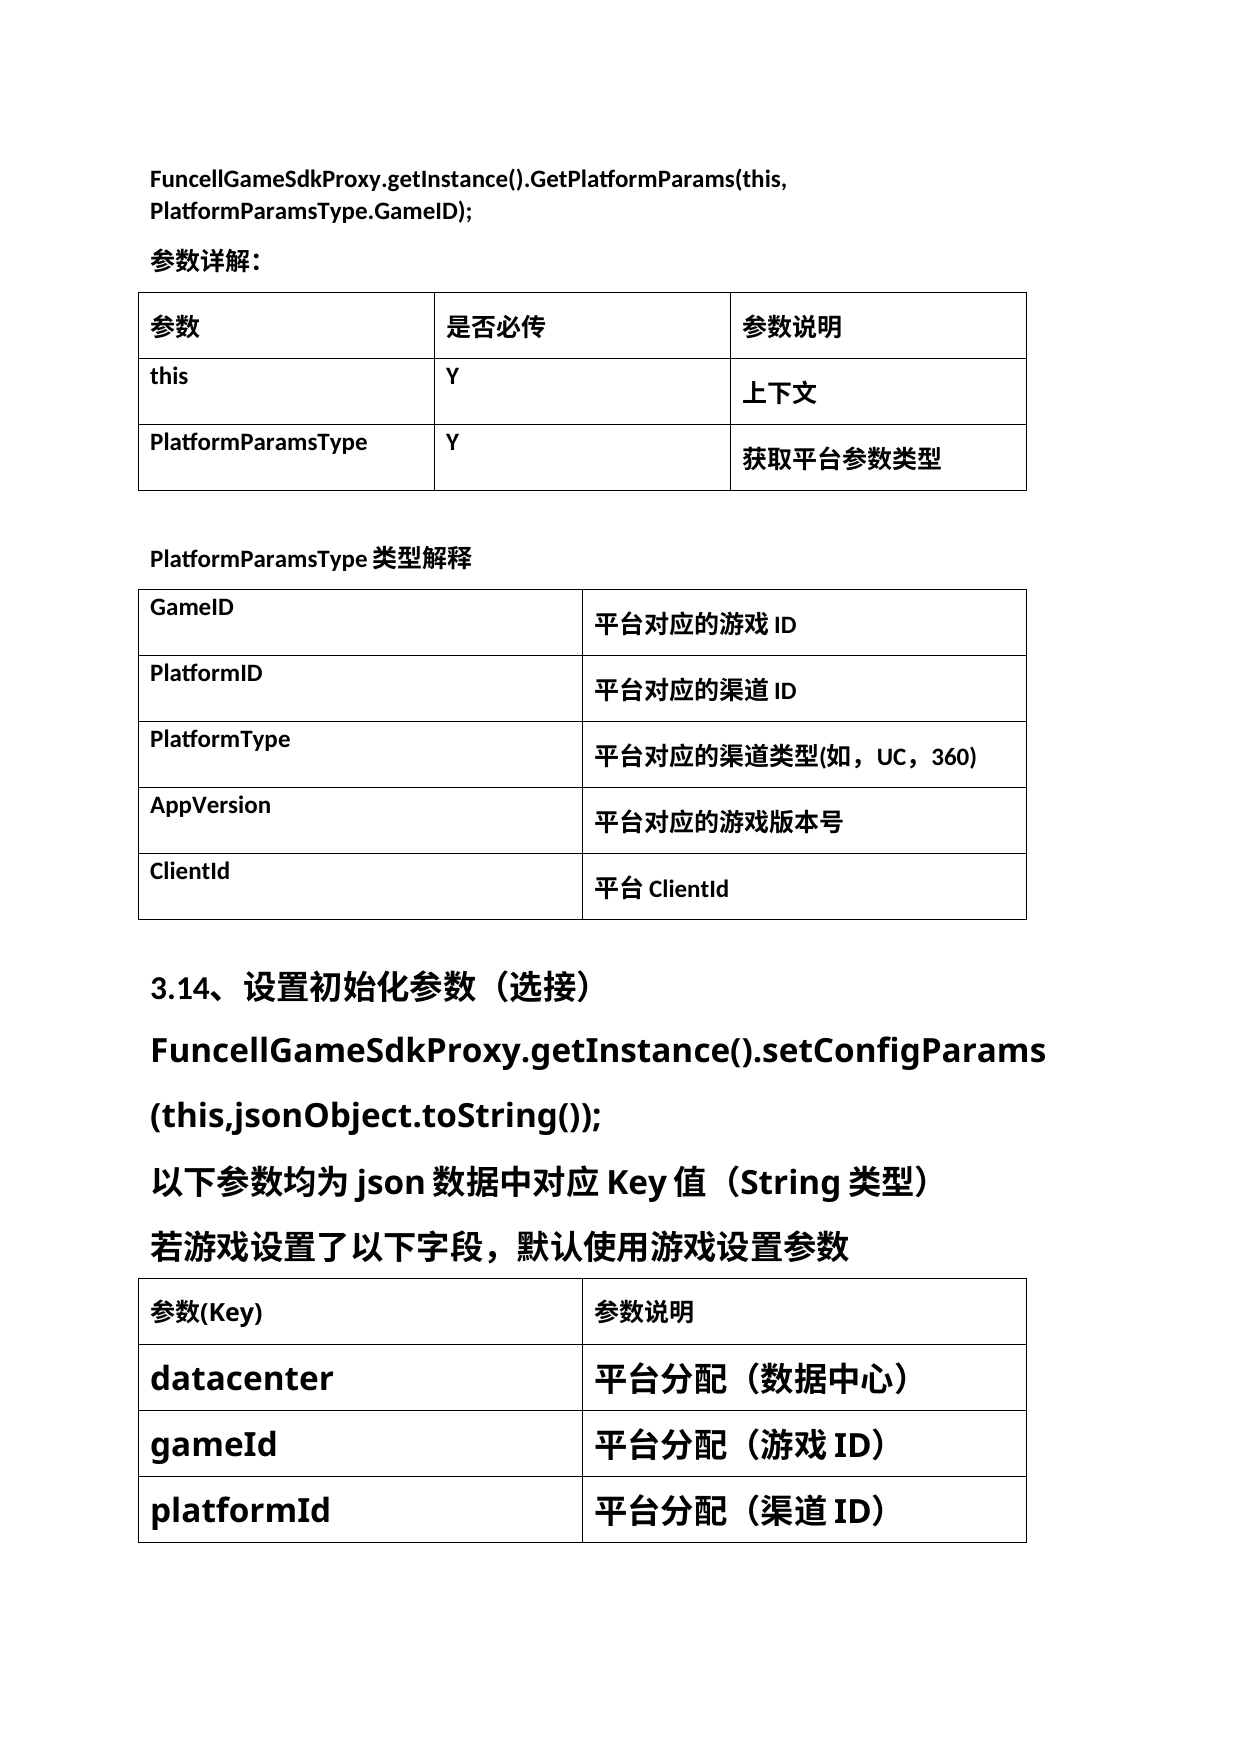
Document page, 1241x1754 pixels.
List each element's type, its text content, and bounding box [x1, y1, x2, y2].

table_cell ClientId [139, 854, 582, 919]
table_cell PlatformID [139, 656, 582, 721]
text 参数详解： [150, 227, 1090, 292]
table_cell Y [435, 359, 730, 424]
text 若游戏设置了以下字段，默认使用游戏设置参数 [150, 1212, 1090, 1277]
table_header 参数(Key) [139, 1279, 582, 1343]
table_cell PlatformType [139, 722, 582, 787]
table_header 参数说明 [583, 1279, 1026, 1343]
table_header 参数说明 [731, 293, 1026, 358]
table_cell 平台对应的游戏版本号 [583, 788, 1026, 853]
table_header 参数 [139, 293, 434, 358]
table_cell platformId [139, 1477, 582, 1542]
table_cell 平台分配（游戏ID） [583, 1411, 1026, 1476]
table_cell 平台分配（数据中心） [583, 1345, 1026, 1409]
table_cell gameId [139, 1411, 582, 1476]
table_cell 上下文 [731, 359, 1026, 424]
text FuncellGameSdkProxy.getInstance().setConfigParams(this,jsonObject.toString()); [150, 1017, 1090, 1147]
table_cell Y [435, 425, 730, 490]
table_cell 平台对应的渠道ID [583, 656, 1026, 721]
table_cell datacenter [139, 1345, 582, 1409]
table_header 是否必传 [435, 293, 730, 358]
text 以下参数均为json数据中对应Key值（String类型） [150, 1147, 1090, 1212]
text FuncellGameSdkProxy.getInstance().GetPlatformParams(this, PlatformParamsType.GameID); [150, 162, 1090, 227]
table_cell this [139, 359, 434, 424]
table_cell AppVersion [139, 788, 582, 853]
table_cell PlatformParamsType [139, 425, 434, 490]
table_header GameID [139, 590, 582, 655]
table_header 平台对应的游戏ID [583, 590, 1026, 655]
table_cell 平台对应的渠道类型(如，UC，360) [583, 722, 1026, 787]
table_cell 平台ClientId [583, 854, 1026, 919]
table_cell 平台分配（渠道ID） [583, 1477, 1026, 1542]
text 3.14、设置初始化参数（选接） [150, 952, 1090, 1017]
table_cell 获取平台参数类型 [731, 425, 1026, 490]
text PlatformParamsType类型解释 [150, 524, 1090, 589]
